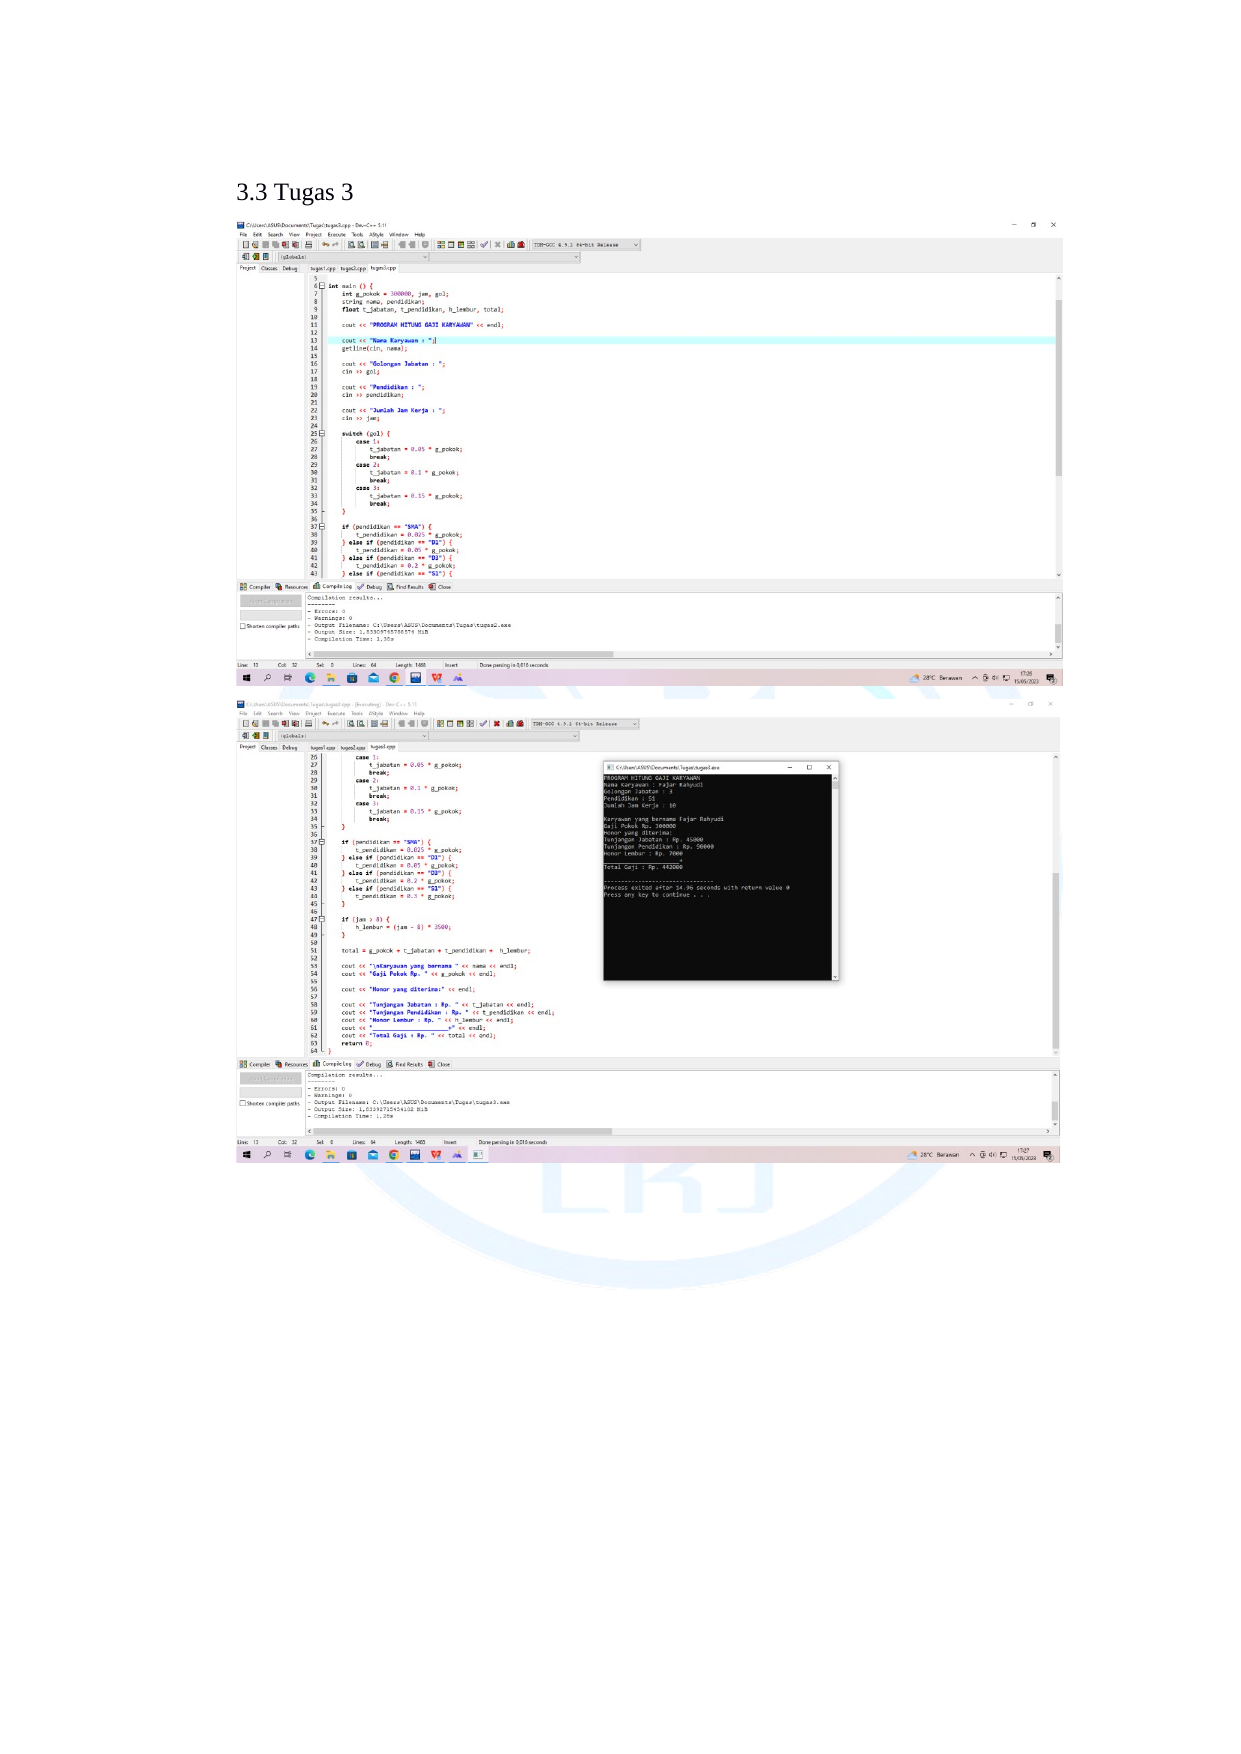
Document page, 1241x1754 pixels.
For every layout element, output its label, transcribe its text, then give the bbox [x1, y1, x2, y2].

picture [236, 699, 1061, 1163]
picture [236, 220, 1063, 686]
list Tugas 3 [236, 177, 1063, 206]
